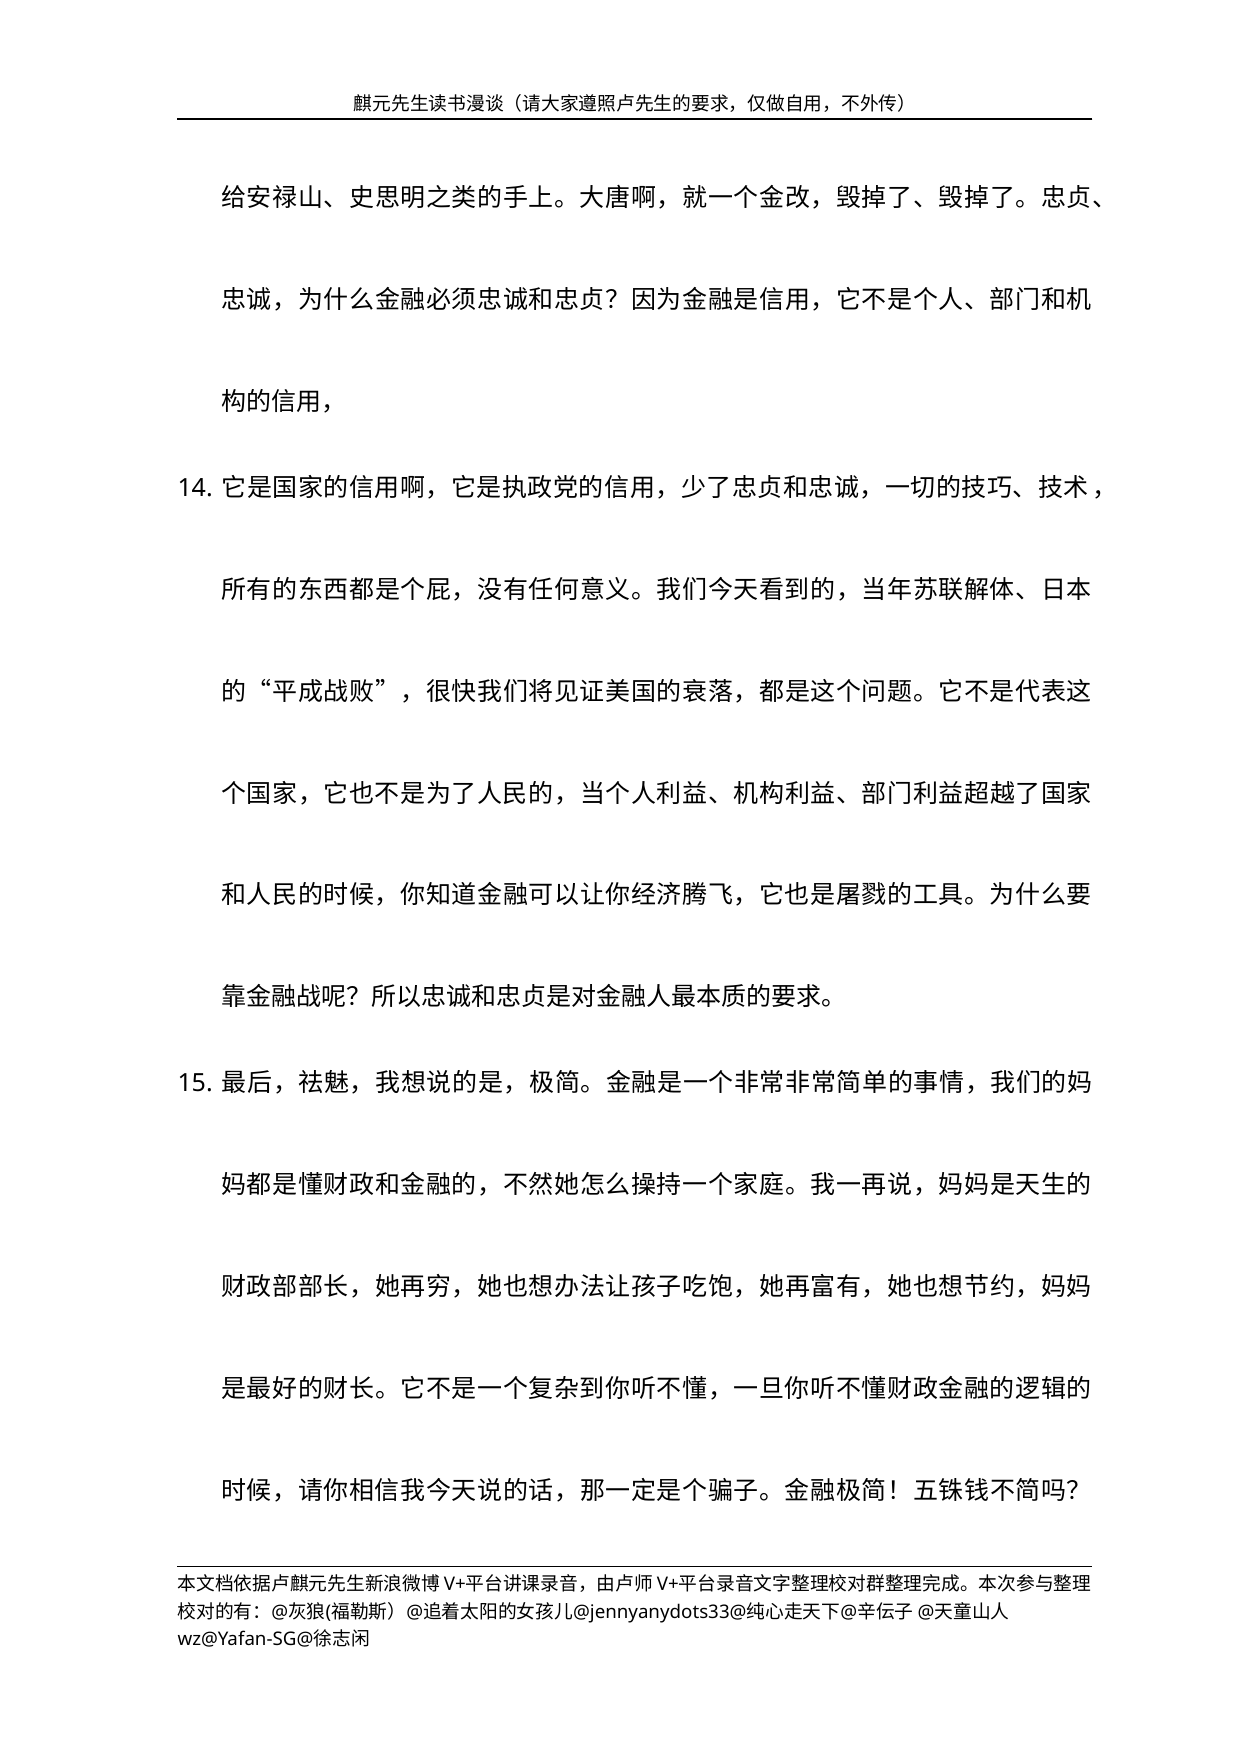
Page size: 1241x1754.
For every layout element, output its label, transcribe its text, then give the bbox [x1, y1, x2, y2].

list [177, 162, 1092, 433]
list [177, 1047, 1092, 1522]
list ﻿它是国家的信用啊，它是执政党的信用，少了忠贞和忠诚，一切的技巧、技术，所有的东西都是个屁，没有任何意义。我们今天看到的，当年苏联解体、日本的“平成战败”，很快我们将见证美国的衰落，都是这个问题。它不是代表这个国家，它也不是为了人民的，当个人利益、机构利益、部门利益超越了国家和人民的时候，你知道金融可以让你经济腾飞，它也是屠戮的工具。为什么要靠金融战呢？所以忠诚和忠贞是对金融人最本质的要求。 [177, 452, 1092, 1029]
